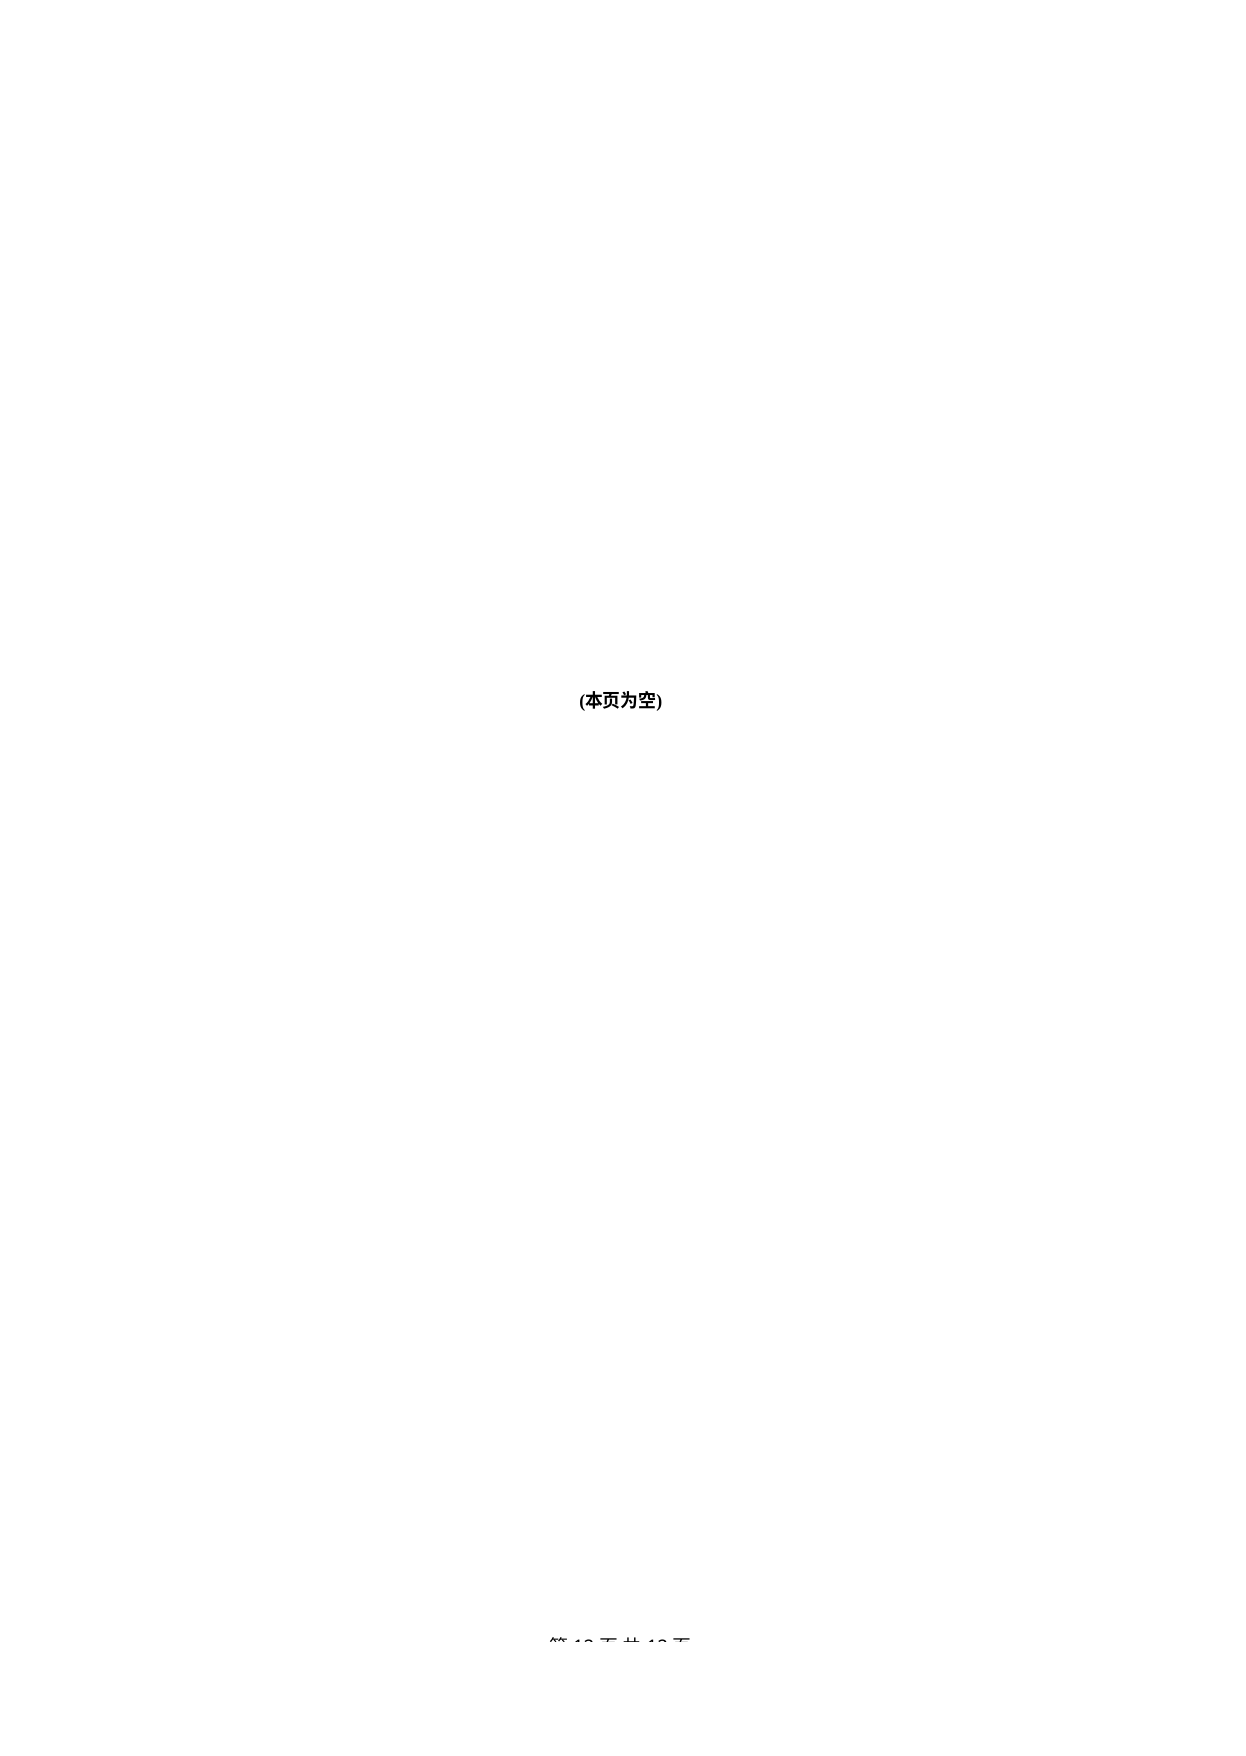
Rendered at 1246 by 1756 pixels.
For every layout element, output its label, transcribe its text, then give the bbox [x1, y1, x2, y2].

subtitle (本页为空) [577, 687, 664, 712]
